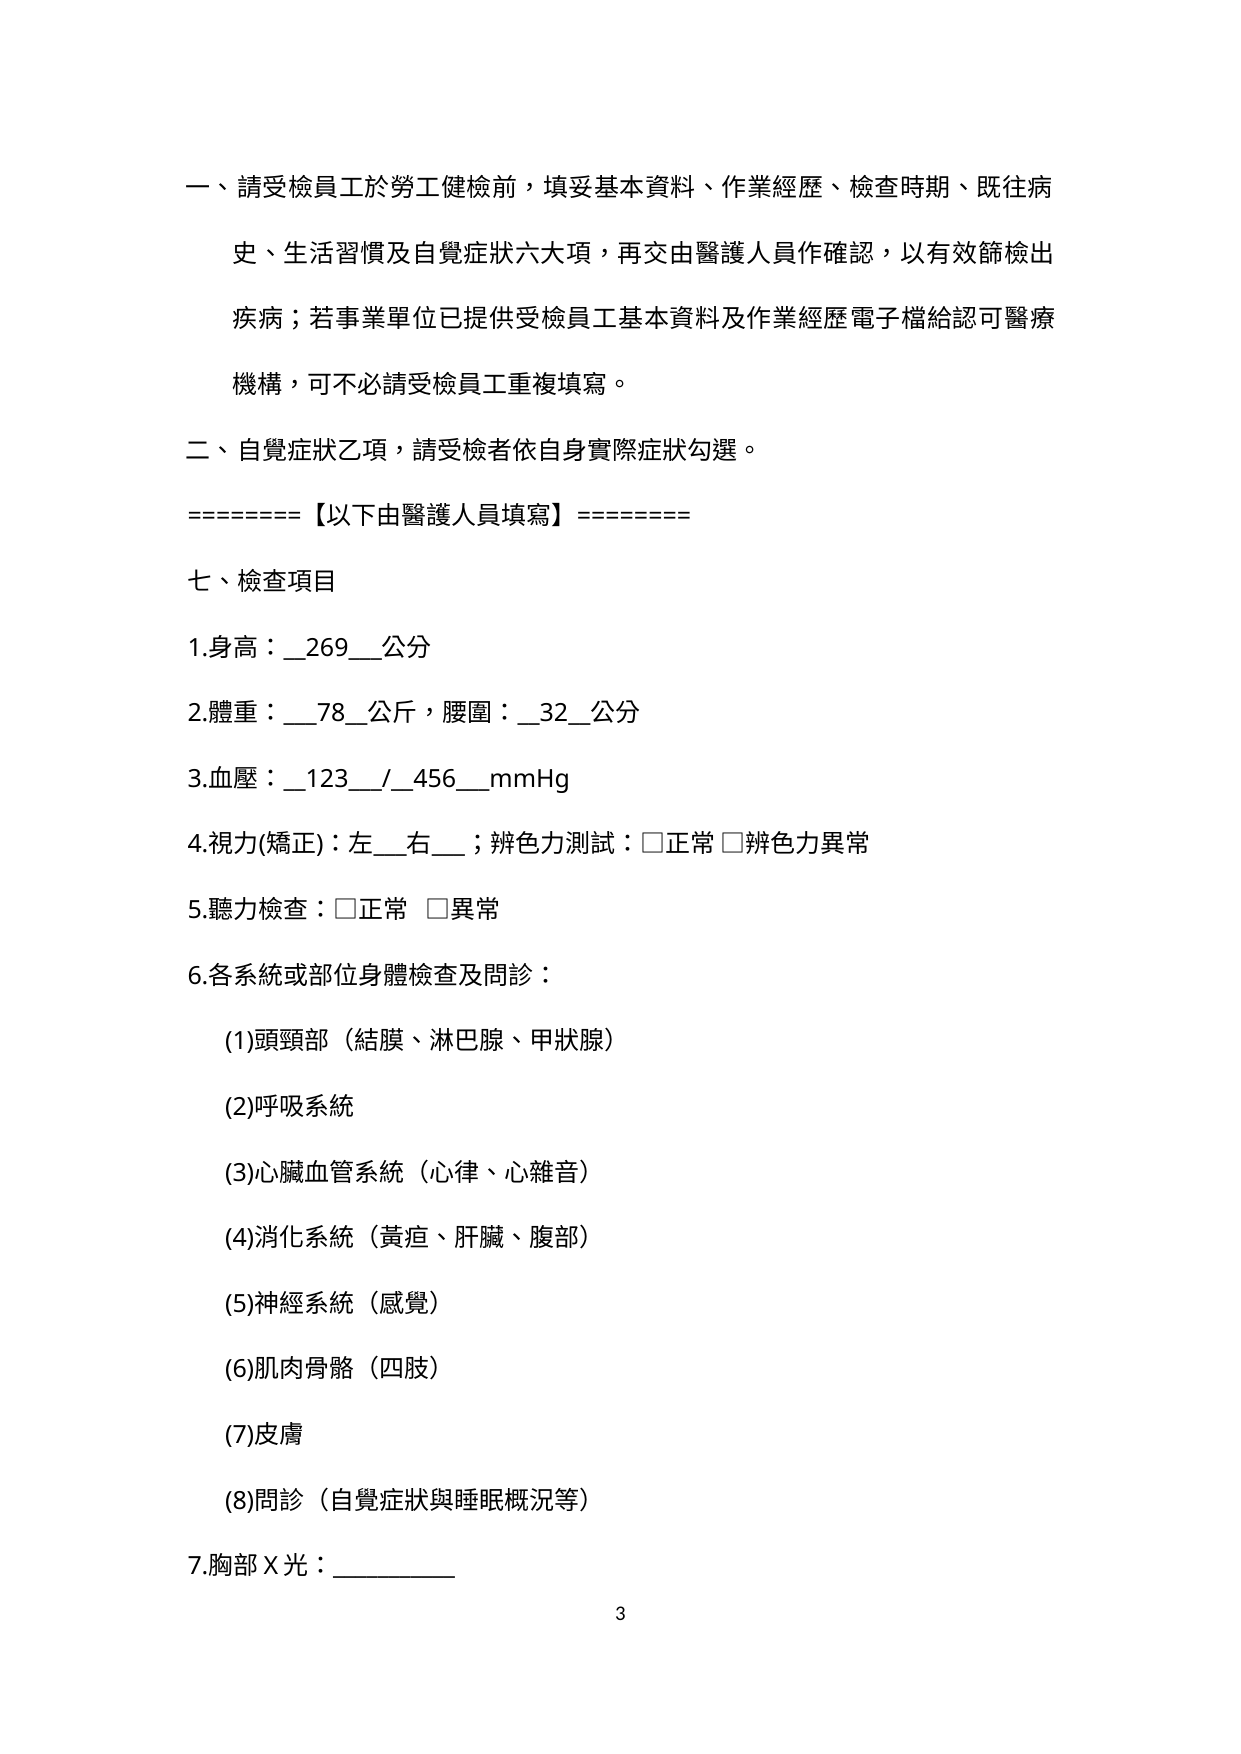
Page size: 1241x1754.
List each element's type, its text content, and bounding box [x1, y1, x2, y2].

text (5)神經系統（感覺） [225, 1269, 1055, 1334]
text 七、檢查項目 [187, 547, 1055, 612]
list 自覺症狀乙項，請受檢者依自身實際症狀勾選。 [185, 416, 1055, 481]
text 3.血壓：__123___/__456___mmHg [187, 744, 1055, 809]
text (3)心臟血管系統（心律、心雜音） [225, 1137, 1055, 1203]
text (4)消化系統（黃疸、肝臟、腹部） [225, 1203, 1055, 1269]
text 7.胸部X光：___________ [187, 1531, 1055, 1597]
text 5.聽力檢查：□正常 □異常 [187, 875, 1055, 941]
text 2.體重：___78__公斤，腰圍：__32__公分 [187, 678, 1055, 744]
list 請受檢員工於勞工健檢前，填妥基本資料、作業經歷、檢查時期、既往病史、生活習慣及自覺症狀六大項，再交由醫護人員作確認，以有效篩檢出疾病；若事業單位已提供受檢員工基本資料及作業經歷電子檔給認可醫療機構，可不必請受檢員工重複填寫。 [185, 153, 1055, 416]
text (6)肌肉骨骼（四肢） [187, 1334, 1055, 1400]
text 1.身高：__269___公分 [187, 612, 1055, 678]
text ========【以下由醫護人員填寫】======== [187, 481, 1055, 547]
text 6.各系統或部位身體檢查及問診： [187, 941, 1055, 1006]
text (8)問診（自覺症狀與睡眠概況等） [187, 1466, 1055, 1531]
text (7)皮膚 [187, 1400, 1055, 1466]
text 4.視力(矯正)：左___右___；辨色力測試：□正常 □辨色力異常 [187, 809, 1055, 875]
text (2)呼吸系統 [225, 1072, 1055, 1137]
text (1)頭頸部（結膜、淋巴腺、甲狀腺） [225, 1006, 1055, 1072]
